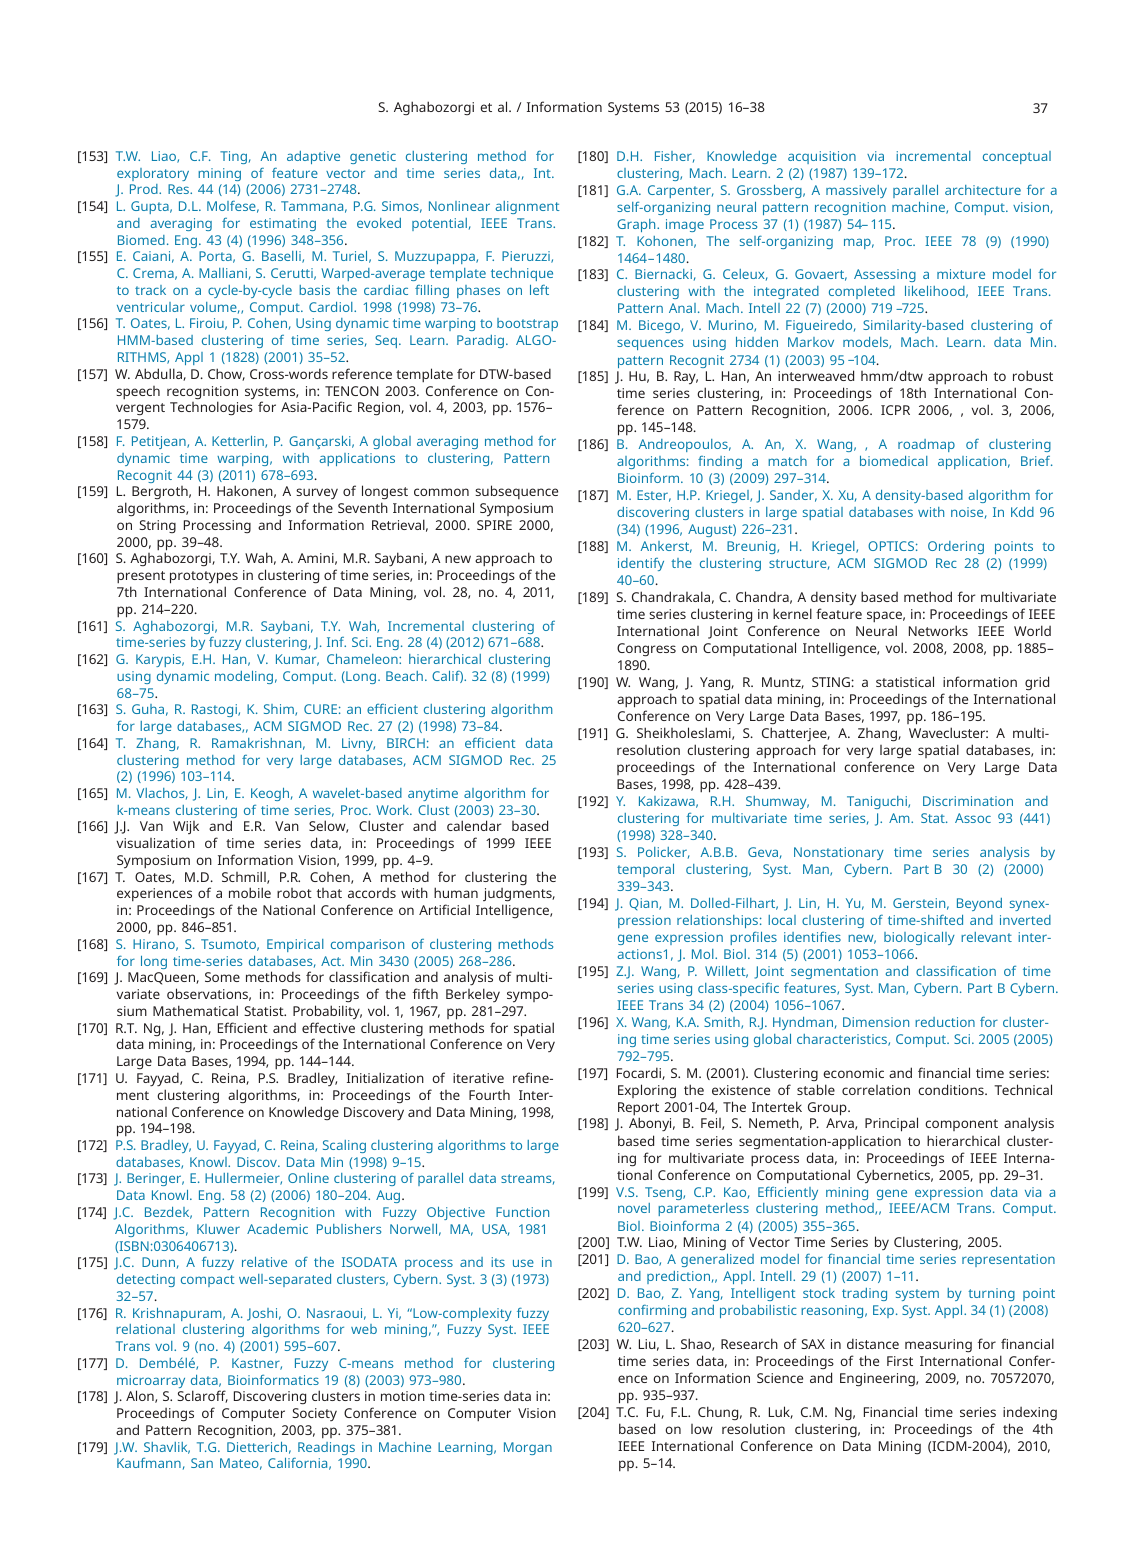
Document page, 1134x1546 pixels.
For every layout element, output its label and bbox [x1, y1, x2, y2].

picture [617, 507, 623, 517]
picture [526, 1176, 532, 1183]
picture [528, 1324, 534, 1332]
picture [349, 1375, 355, 1385]
picture [342, 285, 348, 295]
picture [697, 1257, 703, 1264]
picture [312, 251, 322, 261]
picture [309, 221, 315, 231]
picture [678, 306, 684, 313]
picture [344, 1311, 350, 1318]
picture [256, 321, 262, 328]
picture [307, 470, 313, 480]
picture [531, 788, 536, 798]
picture [240, 154, 246, 164]
picture [177, 470, 184, 480]
picture [1015, 340, 1021, 347]
picture [209, 305, 215, 312]
picture [485, 335, 491, 345]
picture [677, 490, 685, 500]
picture [350, 184, 356, 194]
picture [511, 154, 517, 161]
picture [177, 721, 183, 731]
picture [133, 1327, 139, 1334]
picture [815, 949, 821, 959]
picture [223, 184, 227, 194]
picture [422, 755, 429, 765]
picture [452, 455, 457, 463]
picture [853, 168, 857, 178]
picture [1044, 442, 1050, 449]
picture [186, 724, 192, 731]
picture [671, 560, 676, 568]
picture [300, 640, 306, 650]
picture [782, 1307, 787, 1315]
picture [350, 288, 356, 295]
picture [229, 640, 240, 650]
picture [167, 621, 174, 631]
picture [283, 621, 290, 631]
picture [494, 1327, 501, 1337]
picture [760, 969, 766, 976]
picture [929, 188, 935, 195]
picture [1022, 1206, 1030, 1213]
picture [647, 289, 653, 296]
picture [747, 337, 753, 347]
picture [547, 204, 553, 211]
picture [480, 1274, 486, 1284]
picture [318, 305, 324, 312]
picture [141, 1140, 148, 1148]
picture [269, 305, 277, 312]
picture [651, 867, 657, 874]
picture [629, 561, 635, 568]
picture [703, 269, 711, 279]
picture [518, 637, 524, 647]
picture [860, 1288, 866, 1298]
picture [1034, 205, 1040, 212]
picture [542, 335, 550, 345]
picture [210, 771, 214, 781]
picture [344, 1176, 350, 1183]
picture [536, 1176, 544, 1183]
picture [667, 1190, 673, 1197]
picture [880, 1308, 886, 1315]
picture [713, 473, 719, 483]
picture [979, 272, 985, 279]
picture [175, 624, 181, 631]
picture [354, 808, 360, 815]
picture [288, 1173, 296, 1183]
picture [364, 455, 369, 463]
picture [453, 1445, 459, 1452]
picture [676, 830, 682, 840]
picture [887, 1308, 894, 1318]
picture [117, 171, 123, 178]
picture [973, 439, 978, 449]
picture [344, 657, 350, 664]
picture [354, 657, 362, 664]
picture [788, 1190, 794, 1197]
picture [823, 986, 829, 993]
picture [822, 490, 830, 500]
picture [808, 949, 814, 957]
picture [220, 305, 228, 312]
picture [1032, 864, 1038, 874]
picture [642, 935, 648, 942]
picture [915, 1203, 920, 1213]
picture [434, 956, 440, 966]
picture [136, 788, 144, 798]
picture [969, 236, 975, 246]
picture [321, 1461, 327, 1468]
picture [387, 1327, 395, 1334]
picture [230, 808, 236, 818]
picture [345, 1458, 351, 1468]
picture [532, 335, 540, 345]
picture [670, 935, 677, 945]
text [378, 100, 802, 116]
picture [380, 1361, 386, 1368]
picture [469, 254, 475, 261]
picture [487, 439, 495, 446]
picture [472, 657, 478, 664]
picture [739, 493, 745, 500]
picture [233, 352, 239, 362]
picture [823, 219, 829, 229]
picture [279, 335, 284, 345]
picture [813, 337, 819, 347]
picture [465, 741, 471, 748]
picture [240, 1378, 246, 1385]
picture [374, 704, 379, 714]
picture [322, 235, 328, 245]
picture [804, 1254, 809, 1264]
picture [382, 171, 388, 178]
picture [323, 791, 329, 798]
picture [418, 171, 426, 178]
picture [684, 935, 690, 942]
picture [255, 1190, 261, 1198]
picture [322, 439, 328, 446]
picture [174, 235, 180, 245]
picture [864, 239, 871, 249]
picture [431, 439, 437, 446]
picture [127, 335, 137, 345]
picture [195, 771, 201, 781]
picture [726, 1221, 732, 1229]
picture [169, 1241, 175, 1251]
picture [175, 1210, 181, 1217]
picture [817, 510, 823, 517]
picture [671, 476, 678, 483]
picture [617, 490, 627, 500]
picture [291, 1378, 297, 1385]
picture [1034, 289, 1040, 296]
picture [142, 771, 146, 781]
picture [832, 918, 838, 925]
picture [380, 805, 387, 813]
picture [252, 1327, 258, 1334]
picture [339, 637, 344, 647]
picture [793, 168, 799, 176]
picture [415, 637, 421, 647]
picture [141, 456, 147, 463]
picture [928, 541, 937, 551]
picture [454, 671, 459, 681]
picture [1011, 1206, 1017, 1213]
picture [174, 704, 179, 714]
picture [155, 1143, 161, 1150]
picture [181, 201, 186, 211]
picture [653, 558, 663, 571]
picture [681, 1257, 687, 1267]
picture [802, 864, 812, 874]
picture [868, 289, 874, 296]
picture [207, 1241, 213, 1251]
picture [441, 674, 447, 681]
picture [116, 1157, 122, 1167]
picture [618, 881, 624, 891]
picture [197, 1224, 204, 1234]
picture [854, 219, 861, 229]
picture [617, 320, 627, 330]
picture [617, 253, 621, 263]
picture [860, 864, 867, 874]
picture [543, 657, 549, 667]
picture [616, 236, 623, 246]
picture [886, 510, 892, 517]
picture [497, 439, 503, 446]
picture [410, 271, 416, 281]
picture [199, 251, 205, 261]
picture [283, 1190, 289, 1200]
picture [689, 1257, 695, 1264]
picture [730, 355, 736, 363]
picture [740, 986, 747, 996]
picture [496, 271, 502, 278]
picture [445, 254, 451, 261]
picture [131, 808, 139, 815]
picture [954, 1291, 961, 1301]
picture [618, 1051, 624, 1061]
picture [268, 288, 275, 298]
picture [644, 830, 650, 840]
picture [316, 1190, 320, 1200]
picture [1040, 1257, 1046, 1264]
picture [324, 321, 330, 331]
picture [291, 184, 297, 192]
picture [191, 637, 198, 647]
picture [643, 358, 649, 365]
picture [423, 439, 430, 446]
picture [380, 218, 386, 228]
picture [242, 755, 247, 765]
picture [467, 1276, 472, 1284]
picture [713, 847, 720, 857]
picture [901, 1271, 905, 1281]
picture [825, 1037, 831, 1044]
picture [169, 154, 175, 161]
picture [783, 1291, 789, 1298]
picture [332, 251, 339, 261]
picture [486, 218, 492, 226]
picture [729, 561, 735, 568]
picture [989, 154, 995, 161]
picture [259, 1375, 264, 1385]
picture [232, 154, 238, 161]
picture [772, 1017, 780, 1027]
picture [866, 1036, 871, 1044]
picture [843, 459, 849, 466]
picture [438, 1143, 444, 1150]
picture [812, 1037, 818, 1044]
picture [144, 674, 150, 681]
picture [496, 1207, 502, 1217]
picture [819, 932, 824, 942]
picture [550, 621, 555, 631]
picture [229, 201, 234, 211]
picture [279, 1227, 285, 1234]
picture [780, 524, 786, 534]
picture [133, 939, 141, 949]
picture [469, 1173, 475, 1183]
picture [266, 758, 273, 765]
picture [625, 1308, 631, 1315]
picture [927, 320, 934, 330]
picture [198, 1160, 204, 1167]
picture [250, 788, 257, 798]
picture [163, 204, 169, 211]
picture [238, 1190, 244, 1200]
picture [285, 288, 291, 295]
picture [965, 558, 971, 566]
picture [968, 1020, 974, 1027]
picture [920, 154, 926, 161]
picture [636, 288, 646, 296]
picture [950, 289, 956, 296]
picture [948, 442, 955, 452]
picture [777, 799, 791, 806]
picture [755, 337, 761, 347]
picture [274, 791, 280, 801]
picture [826, 969, 832, 976]
picture [304, 704, 311, 710]
picture [231, 338, 237, 345]
picture [1017, 864, 1023, 874]
picture [981, 969, 987, 976]
picture [205, 808, 211, 815]
picture [231, 288, 237, 295]
picture [999, 1190, 1005, 1197]
picture [497, 318, 504, 328]
picture [263, 1327, 269, 1334]
picture [722, 527, 728, 534]
picture [544, 1143, 550, 1150]
picture [644, 1257, 650, 1264]
picture [909, 492, 917, 500]
picture [116, 939, 122, 949]
picture [439, 1375, 445, 1385]
picture [713, 1000, 719, 1008]
picture [497, 153, 502, 161]
picture [471, 755, 481, 765]
picture [458, 221, 464, 228]
picture [847, 949, 851, 959]
picture [338, 1458, 342, 1468]
picture [921, 813, 927, 823]
picture [543, 439, 549, 446]
picture [409, 302, 415, 312]
picture [736, 898, 742, 908]
picture [649, 219, 653, 229]
picture [465, 338, 471, 345]
picture [908, 541, 914, 551]
picture [928, 915, 932, 925]
picture [979, 901, 985, 908]
picture [938, 236, 944, 244]
picture [310, 1209, 315, 1217]
picture [741, 1221, 748, 1231]
picture [724, 949, 731, 959]
picture [1049, 1190, 1055, 1197]
picture [291, 1190, 297, 1200]
picture [771, 459, 778, 466]
picture [227, 1227, 233, 1234]
picture [151, 221, 157, 228]
picture [1041, 154, 1047, 161]
picture [348, 621, 360, 631]
picture [705, 1257, 711, 1264]
picture [530, 271, 536, 281]
picture [667, 847, 673, 857]
picture [129, 352, 136, 362]
picture [307, 439, 313, 446]
picture [323, 1190, 329, 1200]
picture [915, 935, 921, 945]
picture [818, 473, 825, 483]
picture [983, 286, 989, 294]
picture [900, 510, 906, 517]
picture [854, 1271, 860, 1281]
picture [240, 1361, 246, 1368]
picture [760, 171, 766, 178]
picture [813, 323, 819, 330]
picture [1030, 236, 1036, 246]
picture [816, 456, 821, 466]
picture [625, 1051, 631, 1061]
picture [884, 949, 888, 959]
picture [780, 1205, 785, 1213]
picture [678, 239, 684, 246]
picture [723, 269, 730, 279]
picture [347, 170, 357, 178]
picture [804, 473, 810, 483]
picture [208, 1442, 215, 1452]
picture [226, 621, 236, 631]
picture [842, 1017, 850, 1027]
picture [863, 320, 869, 330]
picture [176, 1143, 188, 1153]
picture [283, 456, 292, 463]
picture [295, 304, 300, 312]
picture [123, 1257, 130, 1267]
picture [329, 235, 335, 245]
picture [546, 170, 551, 178]
picture [146, 288, 152, 295]
picture [417, 1277, 423, 1284]
picture [810, 1257, 816, 1264]
picture [419, 956, 425, 964]
picture [182, 171, 189, 181]
picture [959, 510, 965, 517]
picture [775, 560, 780, 568]
picture [660, 1020, 666, 1030]
picture [744, 935, 750, 942]
picture [1045, 456, 1050, 466]
picture [646, 799, 652, 806]
picture [827, 340, 834, 347]
picture [793, 847, 801, 857]
picture [989, 798, 994, 806]
picture [287, 154, 293, 161]
picture [889, 168, 895, 178]
picture [219, 1458, 229, 1468]
picture [793, 490, 799, 500]
picture [685, 561, 691, 568]
picture [750, 1308, 756, 1315]
picture [488, 1324, 494, 1334]
picture [769, 355, 773, 365]
picture [747, 1254, 753, 1264]
picture [787, 337, 797, 347]
picture [163, 788, 167, 798]
picture [664, 171, 670, 178]
picture [647, 272, 653, 279]
picture [741, 867, 747, 874]
picture [385, 302, 391, 312]
picture [292, 220, 297, 228]
picture [670, 442, 676, 449]
picture [960, 1020, 966, 1027]
picture [521, 1209, 530, 1214]
picture [949, 323, 955, 330]
picture [983, 864, 989, 872]
picture [228, 1375, 235, 1385]
picture [401, 439, 407, 446]
picture [140, 688, 146, 698]
picture [467, 805, 473, 815]
picture [381, 1257, 388, 1267]
picture [826, 849, 831, 857]
picture [750, 272, 756, 279]
picture [994, 1305, 998, 1315]
picture [854, 355, 858, 365]
picture [977, 510, 983, 517]
picture [511, 942, 517, 949]
picture [125, 1461, 131, 1468]
picture [274, 184, 280, 194]
picture [624, 340, 630, 347]
picture [737, 355, 743, 365]
picture [352, 637, 358, 647]
picture [332, 958, 341, 966]
picture [454, 624, 460, 631]
picture [800, 340, 806, 347]
picture [813, 168, 817, 178]
picture [449, 321, 456, 331]
picture [976, 986, 982, 993]
picture [879, 205, 885, 212]
picture [884, 493, 890, 500]
picture [152, 657, 163, 667]
picture [244, 1461, 250, 1468]
picture [395, 288, 401, 295]
picture [694, 442, 700, 449]
picture [657, 510, 663, 517]
picture [845, 983, 851, 993]
picture [316, 738, 326, 748]
picture [857, 918, 863, 928]
picture [938, 507, 942, 517]
picture [636, 170, 646, 178]
picture [857, 510, 863, 517]
picture [897, 796, 901, 806]
picture [690, 320, 698, 330]
picture [333, 721, 341, 729]
picture [896, 1291, 907, 1301]
picture [325, 758, 331, 765]
picture [162, 154, 168, 161]
picture [383, 1207, 389, 1217]
picture [792, 289, 798, 296]
picture [502, 707, 508, 717]
picture [876, 1020, 882, 1027]
picture [353, 1157, 357, 1167]
picture [128, 1227, 134, 1234]
picture [904, 864, 910, 874]
picture [186, 335, 192, 345]
picture [126, 1442, 134, 1452]
picture [886, 969, 892, 976]
picture [393, 1193, 399, 1203]
picture [296, 1160, 302, 1167]
picture [144, 959, 150, 966]
picture [901, 1203, 907, 1213]
picture [387, 738, 394, 748]
picture [393, 624, 399, 631]
picture [961, 864, 967, 874]
picture [617, 866, 628, 874]
picture [901, 1190, 907, 1197]
picture [359, 321, 365, 328]
picture [390, 168, 396, 178]
picture [643, 306, 649, 313]
picture [248, 338, 254, 345]
picture [845, 1257, 851, 1264]
picture [251, 184, 257, 192]
picture [260, 1341, 266, 1351]
picture [758, 850, 764, 857]
picture [898, 986, 904, 993]
picture [531, 671, 537, 681]
picture [670, 1003, 676, 1010]
picture [650, 492, 655, 500]
picture [966, 442, 972, 449]
picture [518, 657, 524, 664]
picture [1005, 272, 1011, 279]
picture [199, 707, 205, 714]
picture [277, 956, 284, 966]
picture [503, 1311, 511, 1321]
picture [743, 816, 750, 823]
picture [979, 1034, 985, 1042]
picture [803, 935, 809, 942]
picture [736, 952, 742, 959]
picture [190, 1173, 196, 1181]
picture [635, 269, 642, 277]
picture [977, 544, 983, 554]
picture [269, 959, 275, 966]
picture [407, 1361, 415, 1368]
picture [764, 320, 774, 330]
picture [475, 791, 481, 801]
picture [212, 1327, 218, 1334]
picture [448, 637, 456, 645]
picture [132, 171, 139, 181]
picture [285, 171, 291, 178]
picture [167, 1160, 173, 1167]
picture [992, 935, 998, 942]
picture [263, 721, 270, 731]
picture [143, 187, 149, 194]
picture [667, 1206, 673, 1213]
picture [672, 289, 678, 299]
picture [679, 154, 685, 161]
picture [115, 151, 122, 161]
picture [690, 490, 696, 500]
picture [975, 459, 981, 466]
picture [430, 721, 436, 731]
picture [922, 796, 930, 806]
picture [211, 738, 216, 748]
picture [510, 204, 516, 214]
picture [770, 154, 776, 161]
picture [953, 272, 959, 279]
picture [208, 637, 213, 647]
picture [224, 1277, 230, 1284]
picture [203, 624, 209, 634]
picture [787, 932, 793, 942]
picture [144, 657, 150, 664]
picture [476, 1257, 482, 1267]
picture [618, 966, 623, 974]
picture [901, 816, 909, 823]
picture [669, 355, 674, 365]
picture [145, 1157, 152, 1167]
picture [256, 1176, 262, 1183]
picture [148, 352, 158, 362]
picture [325, 268, 332, 276]
picture [358, 254, 364, 261]
picture [1018, 1256, 1023, 1264]
picture [1013, 441, 1018, 449]
picture [203, 1311, 209, 1318]
picture [381, 153, 386, 161]
picture [250, 288, 257, 298]
picture [632, 253, 638, 263]
picture [426, 1143, 432, 1150]
picture [201, 939, 208, 949]
picture [941, 1036, 946, 1044]
picture [417, 1361, 423, 1368]
picture [227, 438, 243, 446]
picture [442, 288, 448, 298]
picture [277, 942, 284, 949]
picture [523, 1274, 529, 1284]
picture [458, 1209, 467, 1214]
picture [364, 657, 370, 664]
picture [198, 1277, 205, 1284]
picture [228, 724, 234, 731]
picture [655, 935, 661, 942]
picture [700, 358, 706, 365]
picture [874, 558, 880, 568]
picture [401, 1143, 407, 1150]
picture [149, 791, 155, 798]
picture [478, 1210, 484, 1217]
picture [350, 154, 356, 164]
picture [470, 204, 476, 211]
picture [516, 1274, 520, 1284]
picture [887, 1271, 891, 1281]
picture [523, 671, 529, 681]
picture [296, 1461, 302, 1468]
picture [391, 657, 397, 664]
picture [191, 1458, 197, 1468]
picture [704, 1017, 710, 1027]
picture [183, 1207, 189, 1217]
picture [661, 830, 667, 840]
picture [711, 340, 717, 347]
picture [197, 184, 204, 194]
picture [886, 1256, 891, 1264]
picture [249, 204, 255, 211]
picture [400, 1227, 406, 1234]
picture [625, 575, 631, 585]
picture [227, 1143, 233, 1153]
picture [142, 1358, 147, 1368]
picture [928, 1017, 934, 1027]
picture [391, 1445, 397, 1452]
picture [201, 456, 207, 463]
picture [552, 1143, 558, 1150]
picture [156, 640, 162, 647]
picture [669, 898, 679, 908]
picture [469, 1361, 475, 1368]
picture [998, 813, 1004, 823]
picture [689, 222, 695, 232]
picture [904, 205, 910, 212]
picture [474, 270, 485, 278]
picture [157, 203, 162, 211]
picture [719, 1257, 725, 1264]
picture [876, 272, 882, 279]
picture [284, 352, 290, 362]
picture [299, 1190, 305, 1200]
picture [420, 657, 426, 664]
picture [454, 941, 459, 949]
picture [746, 239, 752, 246]
picture [841, 154, 847, 161]
picture [502, 624, 508, 631]
picture [538, 436, 543, 446]
picture [737, 289, 743, 296]
picture [412, 221, 419, 231]
picture [638, 320, 645, 330]
picture [213, 1311, 221, 1318]
picture [815, 867, 821, 874]
picture [995, 272, 1003, 279]
picture [727, 541, 734, 549]
picture [1048, 1257, 1054, 1264]
picture [686, 239, 692, 246]
picture [230, 235, 237, 245]
picture [658, 1308, 665, 1315]
picture [714, 442, 720, 449]
picture [279, 271, 285, 278]
picture [436, 321, 442, 328]
picture [122, 288, 128, 295]
picture [178, 1378, 184, 1388]
picture [1023, 1291, 1030, 1301]
picture [764, 983, 769, 993]
picture [389, 1176, 395, 1183]
picture [267, 1176, 273, 1183]
picture [768, 816, 774, 823]
picture [700, 1206, 706, 1213]
picture [617, 473, 624, 483]
picture [283, 1277, 290, 1287]
picture [910, 322, 921, 333]
picture [686, 442, 693, 452]
picture [901, 337, 911, 347]
picture [229, 184, 236, 194]
picture [160, 1445, 166, 1452]
picture [359, 758, 365, 765]
picture [375, 758, 381, 765]
picture [865, 985, 870, 993]
picture [219, 204, 225, 211]
picture [222, 218, 227, 228]
picture [358, 942, 365, 952]
picture [851, 986, 858, 996]
picture [1019, 442, 1025, 449]
picture [654, 969, 660, 976]
picture [664, 918, 670, 925]
picture [370, 1324, 377, 1334]
picture [701, 171, 707, 178]
picture [866, 188, 875, 195]
picture [899, 541, 906, 547]
picture [445, 1445, 451, 1452]
picture [258, 168, 263, 178]
picture [218, 1209, 228, 1214]
picture [454, 1176, 460, 1183]
picture [644, 1020, 650, 1027]
picture [138, 352, 146, 362]
picture [669, 272, 675, 279]
picture [683, 269, 689, 279]
picture [502, 251, 508, 261]
picture [144, 1442, 150, 1452]
picture [616, 575, 623, 585]
picture [376, 1157, 382, 1167]
picture [915, 1190, 921, 1197]
picture [147, 271, 153, 278]
picture [364, 1176, 370, 1183]
picture [176, 187, 182, 194]
picture [131, 201, 139, 211]
picture [862, 1271, 868, 1281]
picture [868, 867, 874, 874]
picture [735, 459, 741, 469]
picture [723, 493, 729, 500]
picture [334, 338, 340, 345]
picture [709, 966, 717, 976]
picture [209, 352, 213, 362]
picture [117, 1291, 123, 1301]
picture [854, 968, 859, 976]
picture [526, 637, 532, 647]
picture [670, 239, 676, 246]
picture [497, 338, 503, 348]
picture [995, 1034, 1001, 1044]
picture [1003, 544, 1009, 551]
picture [715, 901, 721, 908]
picture [308, 1143, 314, 1150]
picture [690, 898, 698, 908]
picture [547, 271, 553, 278]
picture [529, 805, 535, 815]
picture [336, 1311, 342, 1318]
picture [455, 1375, 461, 1385]
picture [190, 1157, 197, 1167]
picture [173, 1311, 179, 1318]
picture [448, 302, 454, 312]
picture [229, 1327, 235, 1334]
picture [1024, 864, 1030, 874]
picture [1038, 236, 1044, 246]
picture [238, 1277, 248, 1284]
picture [172, 1378, 178, 1385]
picture [378, 1442, 388, 1452]
picture [661, 1274, 667, 1281]
picture [424, 302, 430, 312]
picture [214, 1140, 220, 1150]
picture [1011, 966, 1016, 976]
picture [837, 320, 843, 330]
picture [694, 1187, 701, 1197]
picture [689, 799, 695, 806]
picture [828, 935, 834, 942]
picture [731, 272, 737, 279]
picture [383, 285, 389, 295]
picture [996, 850, 1002, 857]
picture [418, 1176, 425, 1186]
picture [855, 558, 865, 568]
picture [424, 338, 430, 345]
picture [788, 205, 794, 212]
picture [403, 805, 409, 815]
picture [131, 318, 140, 328]
picture [775, 1291, 781, 1298]
picture [167, 472, 172, 480]
picture [886, 541, 893, 551]
picture [174, 1461, 180, 1468]
picture [461, 755, 468, 765]
picture [519, 624, 525, 631]
picture [259, 235, 265, 245]
picture [490, 1176, 496, 1183]
picture [617, 439, 624, 449]
picture [135, 1176, 141, 1183]
picture [152, 254, 158, 261]
picture [774, 473, 780, 481]
picture [823, 949, 829, 959]
picture [670, 459, 678, 466]
picture [542, 755, 548, 763]
picture [137, 1277, 143, 1284]
picture [1013, 558, 1017, 568]
picture [764, 340, 770, 347]
picture [275, 1277, 281, 1284]
picture [545, 1445, 551, 1452]
picture [417, 738, 425, 748]
picture [706, 303, 716, 313]
picture [453, 1277, 459, 1287]
picture [250, 1277, 256, 1284]
picture [271, 268, 278, 278]
picture [171, 791, 177, 798]
picture [915, 850, 921, 857]
picture [333, 1445, 339, 1452]
picture [787, 524, 791, 534]
picture [321, 1157, 331, 1167]
picture [428, 171, 434, 178]
picture [518, 1176, 524, 1183]
picture [433, 624, 439, 631]
picture [230, 741, 238, 748]
picture [266, 674, 272, 684]
picture [408, 738, 415, 748]
picture [1009, 864, 1015, 872]
picture [301, 221, 307, 228]
picture [686, 1273, 691, 1281]
picture [234, 788, 240, 798]
picture [1014, 1305, 1020, 1313]
picture [288, 721, 294, 731]
picture [210, 1358, 216, 1368]
picture [998, 799, 1004, 806]
picture [781, 1254, 787, 1264]
picture [617, 541, 627, 551]
picture [229, 1210, 235, 1217]
picture [322, 204, 328, 211]
picture [205, 184, 212, 194]
picture [197, 1140, 205, 1150]
picture [717, 205, 723, 212]
picture [398, 707, 404, 714]
picture [125, 473, 131, 480]
picture [537, 1445, 543, 1452]
picture [226, 352, 230, 362]
picture [896, 1034, 903, 1044]
picture [419, 939, 424, 949]
picture [281, 1378, 289, 1385]
picture [738, 323, 744, 330]
picture [291, 337, 296, 345]
picture [863, 969, 869, 976]
picture [347, 707, 353, 714]
picture [189, 318, 195, 328]
picture [312, 204, 319, 211]
picture [761, 305, 766, 313]
picture [882, 459, 890, 466]
picture [470, 302, 476, 312]
picture [395, 1142, 400, 1150]
picture [856, 935, 862, 942]
picture [805, 355, 811, 365]
picture [425, 1375, 431, 1385]
picture [402, 956, 408, 966]
picture [154, 321, 160, 328]
picture [267, 939, 273, 947]
picture [181, 771, 185, 781]
picture [220, 439, 226, 446]
picture [785, 493, 791, 500]
picture [786, 320, 792, 330]
picture [702, 288, 707, 296]
picture [934, 935, 940, 942]
picture [141, 321, 147, 328]
picture [491, 623, 501, 631]
picture [1010, 901, 1022, 911]
picture [392, 1224, 398, 1234]
picture [770, 490, 776, 500]
picture [692, 1308, 698, 1315]
picture [226, 254, 232, 261]
picture [249, 1140, 255, 1150]
picture [309, 302, 316, 308]
picture [302, 674, 310, 681]
picture [221, 1143, 227, 1150]
picture [478, 707, 484, 717]
picture [116, 639, 121, 647]
picture [1003, 918, 1009, 925]
picture [856, 289, 863, 299]
picture [503, 1442, 513, 1452]
picture [696, 1000, 703, 1010]
picture [144, 724, 150, 731]
picture [987, 1034, 993, 1044]
picture [222, 1260, 234, 1270]
picture [997, 983, 1004, 993]
picture [486, 1445, 492, 1452]
picture [277, 470, 283, 480]
picture [179, 439, 185, 446]
picture [287, 942, 294, 952]
picture [831, 303, 837, 311]
picture [483, 755, 491, 765]
picture [320, 456, 326, 463]
picture [420, 1327, 426, 1337]
picture [288, 1308, 296, 1318]
picture [337, 204, 343, 211]
picture [317, 1311, 323, 1318]
picture [1004, 969, 1010, 976]
picture [430, 637, 437, 647]
picture [466, 637, 470, 647]
picture [212, 755, 216, 765]
picture [282, 758, 292, 768]
picture [707, 1305, 713, 1315]
picture [488, 637, 494, 647]
picture [834, 1000, 840, 1010]
picture [645, 966, 653, 976]
picture [503, 741, 509, 748]
picture [487, 288, 493, 295]
picture [261, 470, 267, 480]
picture [642, 510, 648, 517]
picture [902, 303, 908, 313]
picture [945, 1020, 951, 1027]
picture [794, 303, 800, 311]
picture [972, 558, 978, 568]
picture [484, 721, 490, 731]
picture [223, 470, 229, 478]
picture [232, 1358, 239, 1368]
picture [484, 1175, 489, 1183]
picture [672, 1288, 678, 1296]
picture [534, 741, 540, 748]
picture [338, 352, 344, 360]
picture [337, 942, 343, 949]
picture [220, 741, 226, 748]
picture [519, 151, 525, 161]
picture [235, 671, 241, 681]
picture [231, 1190, 237, 1200]
picture [439, 741, 445, 748]
picture [471, 738, 476, 748]
picture [896, 558, 906, 568]
picture [853, 1291, 859, 1298]
picture [317, 1277, 323, 1284]
picture [657, 323, 663, 330]
picture [773, 1273, 784, 1281]
picture [671, 799, 677, 806]
picture [187, 1277, 193, 1284]
picture [1048, 1205, 1053, 1213]
picture [1029, 1305, 1035, 1315]
picture [475, 805, 481, 815]
picture [205, 1173, 213, 1183]
picture [662, 1003, 668, 1010]
picture [990, 286, 996, 296]
picture [375, 657, 381, 664]
picture [248, 352, 254, 362]
picture [482, 1224, 490, 1234]
picture [795, 935, 801, 942]
picture [480, 320, 490, 328]
picture [480, 671, 486, 679]
picture [803, 1189, 808, 1197]
picture [894, 1020, 900, 1027]
picture [232, 318, 237, 328]
picture [169, 1176, 175, 1183]
picture [274, 758, 280, 765]
picture [640, 952, 646, 959]
picture [149, 771, 155, 781]
picture [316, 1361, 327, 1371]
picture [769, 949, 776, 959]
picture [424, 154, 430, 161]
picture [935, 323, 941, 330]
picture [223, 1341, 230, 1351]
picture [191, 456, 199, 463]
picture [258, 305, 264, 312]
picture [914, 983, 921, 989]
picture [137, 738, 143, 746]
picture [292, 640, 298, 647]
picture [356, 724, 362, 731]
picture [531, 1274, 537, 1284]
picture [165, 724, 171, 731]
picture [449, 755, 455, 765]
picture [392, 640, 398, 650]
picture [674, 510, 680, 517]
picture [988, 493, 994, 500]
picture [261, 251, 268, 261]
picture [1048, 850, 1055, 860]
picture [228, 456, 234, 463]
picture [276, 352, 282, 362]
picture [171, 439, 177, 446]
picture [500, 790, 505, 798]
picture [886, 558, 893, 568]
picture [141, 254, 147, 261]
picture [116, 788, 126, 798]
picture [893, 898, 901, 908]
picture [381, 1143, 387, 1150]
picture [361, 1276, 366, 1284]
picture [299, 1176, 305, 1183]
picture [819, 1020, 825, 1027]
picture [829, 544, 835, 551]
picture [835, 289, 841, 296]
picture [919, 439, 925, 449]
picture [885, 1190, 891, 1197]
picture [1020, 154, 1027, 164]
picture [257, 959, 263, 966]
picture [940, 815, 945, 823]
picture [235, 204, 241, 211]
picture [358, 1175, 363, 1183]
picture [912, 867, 918, 874]
picture [894, 1203, 900, 1211]
picture [829, 1288, 835, 1298]
picture [999, 442, 1005, 449]
picture [370, 302, 376, 312]
picture [291, 470, 297, 480]
picture [518, 1224, 522, 1234]
picture [1041, 847, 1048, 857]
picture [357, 221, 363, 228]
picture [152, 959, 158, 966]
picture [157, 221, 164, 228]
picture [316, 352, 322, 362]
picture [373, 791, 379, 798]
picture [630, 898, 638, 910]
picture [882, 168, 886, 178]
picture [707, 1205, 712, 1213]
picture [1029, 934, 1034, 942]
picture [338, 791, 344, 798]
picture [664, 289, 670, 296]
picture [463, 1358, 468, 1368]
picture [281, 201, 288, 211]
picture [834, 205, 840, 212]
picture [995, 898, 1001, 908]
picture [151, 1276, 156, 1284]
picture [268, 624, 274, 631]
picture [827, 272, 833, 279]
picture [979, 935, 991, 942]
picture [647, 1274, 654, 1284]
picture [838, 1206, 844, 1213]
picture [930, 442, 938, 449]
picture [780, 816, 786, 823]
picture [405, 455, 410, 463]
picture [778, 289, 784, 296]
picture [237, 1327, 243, 1337]
picture [115, 738, 122, 748]
picture [449, 1143, 455, 1150]
picture [376, 637, 382, 647]
picture [890, 986, 896, 993]
picture [1001, 323, 1007, 330]
picture [433, 1260, 439, 1267]
picture [206, 235, 213, 245]
picture [947, 935, 954, 945]
picture [915, 1290, 926, 1298]
picture [995, 187, 1000, 195]
picture [657, 524, 663, 534]
picture [649, 510, 656, 517]
picture [339, 1358, 346, 1364]
picture [543, 1324, 549, 1332]
picture [1006, 850, 1012, 860]
picture [241, 352, 247, 360]
picture [851, 1203, 855, 1213]
picture [821, 796, 831, 806]
picture [369, 674, 375, 684]
picture [220, 253, 225, 261]
picture [766, 1206, 772, 1213]
picture [696, 473, 702, 483]
picture [301, 1361, 307, 1368]
picture [965, 185, 969, 195]
picture [810, 303, 816, 313]
picture [449, 1210, 455, 1217]
picture [493, 218, 499, 228]
picture [116, 305, 123, 312]
picture [735, 815, 740, 823]
picture [116, 654, 124, 664]
picture [671, 151, 677, 161]
picture [201, 171, 208, 178]
picture [478, 338, 484, 345]
picture [697, 222, 703, 229]
picture [281, 1260, 287, 1267]
picture [386, 721, 392, 731]
picture [370, 1375, 376, 1383]
picture [634, 202, 639, 212]
picture [362, 1327, 368, 1334]
picture [242, 456, 249, 466]
picture [723, 1187, 730, 1197]
picture [648, 881, 661, 891]
picture [533, 637, 539, 647]
picture [682, 510, 688, 520]
picture [370, 321, 377, 328]
picture [300, 721, 308, 731]
picture [160, 1277, 166, 1284]
picture [922, 900, 933, 908]
picture [1043, 1291, 1049, 1298]
picture [974, 205, 982, 212]
picture [265, 1259, 270, 1267]
picture [267, 1361, 273, 1368]
picture [290, 1458, 295, 1468]
picture [194, 808, 200, 815]
picture [314, 1341, 320, 1351]
picture [533, 704, 539, 714]
picture [788, 239, 794, 246]
picture [517, 218, 524, 228]
picture [796, 239, 802, 246]
picture [304, 758, 310, 765]
picture [620, 1288, 625, 1298]
picture [248, 738, 254, 748]
picture [769, 1187, 776, 1197]
picture [434, 657, 440, 664]
picture [737, 185, 744, 195]
picture [864, 509, 869, 517]
picture [750, 898, 754, 908]
picture [117, 674, 123, 681]
picture [781, 1020, 788, 1030]
picture [969, 493, 975, 500]
picture [1038, 269, 1043, 279]
picture [637, 847, 642, 857]
picture [531, 1143, 537, 1150]
picture [774, 1034, 781, 1044]
picture [827, 898, 835, 908]
picture [892, 459, 898, 466]
picture [1021, 1305, 1027, 1315]
picture [1032, 1020, 1038, 1027]
picture [299, 959, 305, 966]
picture [116, 1358, 124, 1366]
picture [618, 1017, 624, 1027]
picture [871, 898, 881, 908]
picture [277, 1461, 283, 1468]
picture [545, 1260, 551, 1267]
picture [754, 561, 760, 571]
picture [908, 558, 916, 568]
picture [979, 1017, 984, 1027]
picture [689, 1000, 695, 1010]
picture [943, 1257, 949, 1264]
picture [352, 1311, 358, 1318]
picture [1039, 813, 1043, 823]
picture [978, 1305, 985, 1315]
picture [116, 1140, 122, 1150]
picture [938, 915, 943, 925]
picture [330, 1341, 336, 1351]
picture [214, 640, 220, 647]
picture [749, 1291, 755, 1298]
picture [811, 1190, 817, 1200]
picture [266, 184, 272, 194]
picture [427, 1207, 436, 1217]
picture [706, 236, 713, 246]
picture [341, 184, 348, 194]
picture [275, 221, 283, 228]
picture [517, 1360, 522, 1368]
picture [425, 1445, 431, 1452]
picture [618, 918, 625, 928]
picture [763, 1257, 771, 1264]
picture [340, 805, 345, 815]
picture [199, 758, 205, 765]
picture [517, 791, 524, 798]
picture [944, 1308, 951, 1318]
picture [1021, 1019, 1031, 1027]
picture [855, 799, 861, 806]
picture [967, 983, 972, 993]
picture [194, 305, 202, 312]
picture [1023, 813, 1030, 823]
picture [678, 253, 684, 263]
picture [291, 1277, 297, 1284]
picture [214, 1160, 223, 1167]
picture [1007, 934, 1012, 942]
picture [273, 436, 278, 446]
picture [424, 1360, 429, 1368]
picture [849, 154, 855, 161]
picture [527, 320, 537, 328]
picture [310, 721, 320, 731]
picture [150, 704, 156, 714]
picture [486, 251, 492, 261]
picture [626, 306, 632, 313]
picture [430, 1358, 434, 1368]
picture [812, 1000, 816, 1010]
picture [696, 867, 702, 874]
picture [117, 805, 123, 815]
picture [806, 561, 812, 568]
picture [750, 524, 756, 532]
picture [240, 741, 246, 748]
picture [533, 1224, 539, 1234]
picture [125, 688, 131, 698]
picture [157, 1327, 163, 1334]
picture [354, 1257, 362, 1267]
picture [811, 1221, 817, 1231]
picture [258, 1260, 264, 1267]
picture [767, 1291, 773, 1298]
picture [796, 323, 802, 333]
picture [777, 168, 783, 176]
picture [322, 1176, 328, 1183]
picture [375, 271, 381, 278]
picture [257, 1445, 263, 1452]
picture [330, 1190, 336, 1200]
picture [304, 1277, 310, 1284]
picture [1031, 1291, 1037, 1298]
picture [659, 1190, 665, 1197]
picture [664, 816, 670, 823]
picture [503, 637, 507, 647]
picture [331, 704, 337, 712]
picture [674, 1224, 680, 1231]
picture [234, 1143, 241, 1153]
picture [206, 721, 213, 731]
picture [194, 959, 200, 966]
picture [395, 251, 405, 261]
picture [849, 918, 855, 925]
picture [774, 442, 780, 449]
picture [833, 510, 839, 517]
picture [150, 238, 156, 245]
picture [409, 1210, 416, 1220]
picture [307, 235, 313, 245]
picture [172, 758, 178, 765]
picture [870, 510, 876, 517]
picture [271, 1327, 277, 1334]
picture [805, 272, 811, 279]
picture [820, 272, 826, 279]
picture [403, 271, 409, 278]
picture [409, 654, 413, 664]
picture [256, 338, 262, 348]
picture [298, 235, 305, 245]
picture [654, 796, 660, 806]
picture [402, 721, 408, 729]
picture [394, 218, 400, 228]
picture [164, 771, 170, 781]
picture [845, 544, 851, 551]
picture [633, 867, 640, 874]
picture [786, 303, 792, 311]
picture [168, 1277, 174, 1287]
picture [680, 1037, 686, 1044]
picture [405, 1260, 412, 1270]
picture [182, 238, 188, 245]
picture [124, 456, 131, 466]
picture [480, 154, 488, 161]
picture [318, 153, 323, 161]
picture [355, 271, 361, 278]
picture [1014, 188, 1020, 195]
picture [423, 790, 435, 801]
picture [460, 1260, 466, 1267]
picture [752, 355, 758, 365]
picture [758, 1187, 764, 1195]
picture [815, 816, 821, 823]
picture [982, 458, 987, 466]
picture [495, 741, 501, 748]
picture [872, 303, 878, 313]
picture [1020, 456, 1027, 466]
picture [178, 338, 184, 345]
picture [247, 1444, 252, 1452]
picture [812, 473, 816, 483]
picture [275, 624, 281, 634]
picture [496, 671, 502, 681]
picture [631, 951, 636, 959]
picture [168, 942, 174, 949]
picture [751, 816, 757, 823]
picture [672, 171, 678, 181]
picture [790, 510, 796, 517]
picture [782, 1037, 788, 1044]
picture [938, 459, 944, 466]
picture [133, 251, 140, 261]
picture [133, 268, 140, 274]
picture [617, 459, 623, 466]
picture [208, 1277, 215, 1287]
picture [746, 796, 752, 806]
picture [820, 205, 826, 212]
picture [420, 221, 426, 228]
picture [346, 1257, 352, 1267]
picture [668, 1271, 674, 1281]
picture [773, 1257, 779, 1264]
picture [633, 222, 639, 229]
picture [537, 1311, 549, 1321]
picture [819, 1000, 825, 1010]
picture [635, 1254, 642, 1262]
picture [223, 1241, 229, 1251]
picture [945, 236, 951, 246]
picture [617, 303, 622, 313]
picture [1035, 490, 1040, 500]
picture [249, 942, 255, 949]
picture [297, 171, 303, 178]
picture [809, 1271, 815, 1281]
picture [626, 358, 632, 365]
picture [266, 791, 272, 798]
picture [298, 1377, 303, 1385]
picture [322, 704, 327, 714]
picture [301, 808, 307, 815]
picture [334, 154, 340, 161]
picture [926, 490, 933, 500]
picture [285, 959, 291, 966]
picture [160, 1176, 166, 1186]
picture [147, 758, 153, 765]
picture [271, 704, 277, 714]
picture [861, 355, 867, 365]
picture [328, 184, 334, 192]
picture [139, 439, 145, 446]
picture [927, 337, 933, 347]
picture [333, 1224, 340, 1234]
picture [909, 918, 915, 925]
picture [844, 1037, 850, 1044]
picture [341, 1445, 347, 1455]
picture [326, 220, 331, 228]
picture [877, 323, 884, 330]
picture [453, 707, 459, 714]
picture [178, 221, 184, 228]
picture [832, 850, 838, 857]
picture [117, 1458, 124, 1468]
picture [624, 205, 630, 212]
picture [367, 707, 373, 714]
picture [139, 1193, 145, 1200]
picture [252, 235, 256, 245]
picture [321, 1442, 327, 1452]
picture [149, 808, 155, 815]
picture [250, 221, 256, 228]
picture [501, 218, 507, 226]
picture [527, 706, 532, 714]
picture [648, 340, 654, 347]
picture [645, 239, 651, 246]
picture [674, 850, 680, 857]
picture [236, 942, 242, 949]
picture [417, 439, 423, 446]
picture [212, 1210, 218, 1217]
picture [497, 956, 503, 966]
picture [503, 1326, 513, 1334]
picture [181, 1442, 187, 1452]
picture [985, 1020, 991, 1027]
picture [261, 621, 267, 631]
picture [1042, 543, 1047, 551]
picture [930, 236, 936, 246]
picture [306, 1445, 312, 1452]
picture [259, 1361, 265, 1368]
picture [146, 438, 151, 446]
picture [124, 1241, 130, 1251]
picture [849, 507, 855, 517]
picture [952, 544, 958, 551]
picture [1003, 1257, 1009, 1264]
picture [350, 790, 360, 795]
picture [237, 1157, 244, 1165]
picture [348, 942, 355, 949]
picture [1028, 558, 1034, 568]
picture [377, 1375, 383, 1385]
picture [1042, 1034, 1048, 1044]
picture [989, 1257, 995, 1264]
picture [894, 323, 900, 330]
picture [413, 706, 418, 714]
picture [654, 476, 660, 483]
picture [789, 1257, 795, 1264]
picture [669, 969, 675, 979]
picture [949, 918, 955, 925]
picture [797, 1000, 803, 1010]
picture [637, 490, 643, 498]
picture [160, 285, 166, 295]
picture [153, 741, 159, 748]
picture [457, 335, 463, 345]
picture [424, 321, 434, 328]
picture [641, 1036, 646, 1044]
picture [529, 456, 535, 463]
picture [679, 543, 689, 551]
picture [1010, 507, 1017, 517]
picture [918, 459, 924, 466]
picture [729, 1206, 735, 1213]
picture [1040, 323, 1046, 330]
picture [214, 1193, 220, 1200]
picture [650, 524, 654, 534]
picture [394, 674, 400, 681]
picture [655, 1051, 661, 1061]
picture [389, 942, 395, 949]
picture [802, 1271, 808, 1279]
picture [842, 205, 848, 215]
picture [940, 154, 946, 161]
picture [752, 188, 758, 195]
picture [435, 154, 441, 161]
picture [363, 221, 370, 228]
picture [148, 473, 154, 480]
picture [645, 1187, 652, 1197]
picture [446, 1358, 452, 1368]
picture [490, 154, 496, 161]
picture [115, 1308, 120, 1318]
picture [664, 1322, 670, 1332]
picture [846, 239, 854, 246]
picture [909, 1203, 915, 1211]
picture [146, 1291, 152, 1301]
picture [673, 323, 679, 330]
picture [303, 1159, 314, 1167]
picture [227, 1442, 235, 1450]
picture [358, 154, 364, 161]
picture [648, 1322, 654, 1332]
picture [475, 956, 481, 966]
picture [512, 456, 518, 463]
picture [624, 253, 631, 263]
picture [173, 288, 179, 295]
picture [189, 758, 197, 765]
picture [379, 704, 386, 714]
picture [430, 755, 440, 765]
picture [919, 558, 927, 566]
picture [364, 1257, 371, 1265]
picture [116, 704, 122, 714]
picture [939, 850, 945, 857]
picture [770, 289, 776, 296]
picture [117, 453, 123, 463]
picture [621, 524, 627, 534]
picture [793, 799, 799, 806]
picture [328, 673, 333, 681]
picture [353, 674, 359, 681]
picture [153, 1378, 159, 1385]
picture [789, 541, 797, 551]
picture [408, 637, 414, 645]
picture [771, 205, 777, 212]
picture [308, 352, 314, 362]
picture [697, 1037, 703, 1044]
picture [639, 253, 646, 263]
picture [340, 221, 346, 228]
picture [263, 1227, 269, 1234]
picture [370, 288, 376, 295]
picture [838, 490, 846, 500]
picture [805, 969, 811, 979]
picture [198, 640, 204, 650]
picture [690, 1206, 698, 1213]
picture [975, 1257, 982, 1267]
picture [753, 151, 759, 161]
picture [930, 1190, 937, 1200]
picture [363, 1227, 369, 1234]
picture [237, 470, 241, 480]
picture [374, 154, 380, 161]
picture [417, 1375, 423, 1385]
picture [247, 1260, 253, 1267]
picture [665, 323, 671, 330]
picture [203, 1207, 208, 1217]
picture [628, 459, 634, 469]
picture [478, 204, 484, 211]
picture [1012, 154, 1018, 161]
picture [393, 436, 400, 446]
picture [457, 288, 464, 298]
picture [726, 847, 733, 857]
picture [626, 935, 632, 942]
picture [727, 459, 733, 466]
picture [141, 757, 146, 765]
picture [738, 222, 744, 229]
picture [621, 830, 625, 840]
picture [698, 456, 703, 466]
picture [438, 204, 444, 211]
picture [190, 151, 197, 161]
picture [294, 151, 300, 161]
picture [185, 939, 191, 949]
picture [387, 791, 393, 798]
picture [909, 272, 915, 279]
picture [337, 1143, 343, 1150]
picture [464, 791, 470, 798]
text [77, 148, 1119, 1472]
picture [115, 318, 122, 328]
picture [1030, 337, 1040, 347]
picture [733, 1017, 739, 1027]
picture [691, 949, 701, 959]
picture [1008, 1291, 1014, 1298]
picture [836, 168, 842, 178]
picture [839, 188, 845, 195]
picture [140, 1458, 145, 1468]
picture [708, 286, 714, 296]
picture [965, 901, 971, 908]
picture [544, 707, 552, 714]
picture [390, 338, 396, 348]
picture [257, 654, 265, 664]
picture [926, 1257, 932, 1264]
picture [693, 187, 698, 195]
picture [162, 1241, 168, 1251]
picture [307, 288, 313, 295]
picture [203, 654, 211, 664]
picture [764, 219, 770, 229]
picture [629, 1037, 635, 1047]
picture [912, 442, 918, 449]
picture [378, 251, 384, 261]
picture [546, 741, 552, 748]
picture [799, 799, 806, 809]
picture [133, 1192, 138, 1200]
picture [256, 268, 262, 278]
picture [878, 983, 888, 993]
picture [289, 1157, 294, 1167]
picture [207, 201, 217, 211]
picture [994, 337, 1000, 347]
picture [382, 201, 388, 211]
picture [258, 184, 264, 194]
picture [184, 1241, 190, 1251]
picture [882, 799, 888, 806]
picture [688, 966, 694, 976]
picture [435, 271, 441, 278]
picture [739, 171, 745, 178]
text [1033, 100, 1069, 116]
picture [632, 357, 642, 362]
picture [460, 154, 466, 164]
picture [835, 271, 844, 279]
picture [774, 1000, 778, 1010]
picture [813, 355, 819, 365]
picture [482, 1311, 488, 1318]
picture [727, 1019, 732, 1027]
picture [820, 561, 826, 568]
picture [305, 184, 311, 194]
picture [117, 688, 123, 698]
picture [948, 154, 954, 161]
picture [271, 168, 276, 178]
picture [166, 1445, 173, 1452]
picture [821, 439, 829, 449]
picture [803, 1291, 809, 1298]
picture [757, 1000, 764, 1010]
picture [125, 151, 136, 161]
picture [314, 942, 320, 949]
picture [778, 1221, 784, 1231]
picture [741, 544, 747, 551]
picture [374, 171, 380, 178]
picture [716, 867, 722, 874]
picture [529, 1445, 535, 1455]
picture [995, 322, 1000, 330]
picture [413, 624, 419, 631]
picture [689, 473, 693, 483]
picture [181, 1311, 188, 1321]
picture [268, 1210, 274, 1217]
picture [252, 1341, 258, 1351]
picture [956, 850, 962, 857]
picture [814, 1291, 820, 1298]
picture [489, 956, 495, 964]
picture [786, 1206, 792, 1213]
picture [633, 1051, 639, 1059]
picture [306, 1308, 314, 1318]
picture [483, 805, 489, 815]
picture [630, 1000, 636, 1008]
picture [647, 575, 653, 585]
picture [116, 1190, 124, 1200]
picture [535, 151, 540, 161]
picture [327, 654, 334, 664]
picture [948, 493, 954, 500]
picture [700, 901, 706, 908]
picture [405, 1442, 409, 1452]
picture [976, 187, 987, 195]
picture [628, 1187, 634, 1197]
picture [763, 864, 769, 874]
picture [125, 1160, 131, 1167]
picture [766, 900, 775, 908]
picture [954, 1034, 960, 1044]
picture [539, 285, 544, 295]
picture [507, 288, 513, 295]
picture [804, 289, 810, 296]
picture [968, 1290, 973, 1298]
picture [291, 624, 297, 631]
picture [658, 541, 664, 551]
picture [725, 205, 731, 212]
picture [1031, 901, 1037, 908]
picture [360, 1458, 366, 1468]
picture [190, 238, 196, 248]
picture [127, 758, 133, 765]
picture [834, 969, 840, 976]
picture [829, 168, 835, 178]
picture [313, 791, 322, 798]
picture [519, 455, 524, 463]
picture [802, 154, 808, 164]
picture [385, 439, 391, 446]
picture [311, 171, 317, 178]
picture [427, 956, 433, 966]
picture [424, 1227, 430, 1234]
picture [795, 439, 803, 449]
picture [463, 302, 469, 312]
picture [213, 959, 219, 966]
picture [1015, 236, 1019, 246]
picture [769, 544, 775, 551]
picture [781, 459, 787, 466]
picture [234, 171, 240, 181]
picture [164, 338, 170, 345]
picture [872, 340, 878, 347]
picture [364, 201, 372, 211]
picture [789, 986, 795, 993]
picture [270, 1224, 276, 1234]
picture [1044, 969, 1050, 976]
picture [907, 949, 913, 959]
picture [438, 721, 444, 731]
picture [141, 808, 147, 815]
picture [800, 456, 806, 466]
picture [974, 799, 980, 806]
picture [708, 320, 718, 330]
picture [282, 808, 288, 815]
picture [276, 1190, 282, 1198]
picture [247, 758, 253, 765]
picture [268, 1458, 275, 1464]
picture [414, 321, 420, 328]
picture [830, 355, 836, 365]
picture [192, 654, 198, 662]
picture [1037, 1305, 1043, 1315]
picture [643, 867, 650, 877]
picture [871, 1257, 877, 1264]
picture [795, 188, 801, 195]
picture [300, 1341, 306, 1351]
picture [275, 640, 281, 647]
picture [386, 671, 393, 681]
picture [207, 254, 213, 261]
picture [251, 805, 256, 815]
picture [168, 271, 174, 278]
picture [665, 867, 671, 874]
picture [303, 154, 309, 161]
picture [783, 866, 788, 874]
picture [675, 1190, 681, 1200]
picture [196, 1442, 203, 1452]
picture [795, 269, 803, 279]
picture [707, 459, 713, 466]
picture [420, 1311, 426, 1318]
picture [125, 1277, 131, 1284]
picture [510, 171, 516, 178]
picture [142, 1257, 149, 1265]
picture [389, 758, 395, 765]
picture [323, 721, 331, 731]
picture [115, 1341, 122, 1351]
picture [465, 285, 471, 295]
picture [148, 320, 153, 328]
picture [625, 881, 631, 891]
picture [618, 1221, 625, 1231]
picture [220, 151, 227, 161]
picture [680, 1206, 686, 1213]
picture [659, 986, 665, 993]
picture [280, 1140, 285, 1150]
picture [313, 704, 321, 714]
picture [617, 151, 625, 159]
picture [205, 221, 211, 231]
picture [847, 1271, 853, 1279]
picture [991, 558, 997, 566]
picture [468, 1260, 474, 1267]
picture [507, 1175, 512, 1183]
picture [148, 1461, 156, 1468]
picture [972, 968, 977, 976]
picture [251, 171, 257, 178]
picture [467, 171, 473, 178]
picture [493, 1228, 500, 1234]
picture [648, 1051, 654, 1061]
picture [714, 509, 724, 517]
picture [872, 1305, 878, 1315]
picture [1034, 986, 1040, 993]
picture [461, 254, 468, 264]
picture [733, 915, 737, 925]
picture [415, 285, 420, 295]
picture [1036, 558, 1042, 568]
picture [477, 1176, 483, 1183]
picture [1034, 969, 1042, 976]
picture [935, 558, 940, 568]
picture [845, 1205, 850, 1213]
picture [777, 204, 787, 209]
picture [748, 986, 754, 993]
picture [659, 456, 665, 466]
picture [797, 986, 803, 993]
picture [1000, 204, 1005, 212]
picture [1035, 1190, 1041, 1197]
picture [157, 171, 163, 178]
picture [366, 154, 372, 161]
picture [903, 901, 909, 908]
picture [490, 1311, 496, 1318]
picture [506, 788, 510, 798]
picture [469, 1327, 481, 1337]
picture [153, 1160, 159, 1167]
picture [401, 1277, 407, 1287]
picture [172, 305, 178, 312]
picture [446, 721, 452, 731]
picture [124, 305, 130, 312]
picture [644, 205, 650, 212]
picture [741, 1274, 748, 1284]
picture [535, 1324, 541, 1334]
picture [518, 758, 524, 765]
picture [963, 205, 969, 212]
picture [375, 335, 381, 345]
picture [1027, 153, 1032, 161]
picture [893, 188, 900, 198]
picture [969, 544, 975, 551]
picture [284, 254, 290, 261]
picture [908, 1271, 912, 1281]
picture [300, 270, 310, 278]
picture [359, 1143, 365, 1153]
picture [846, 289, 853, 296]
picture [879, 303, 883, 313]
picture [401, 1176, 407, 1183]
picture [314, 1445, 320, 1452]
picture [277, 171, 283, 178]
picture [267, 1308, 273, 1318]
picture [681, 222, 687, 229]
picture [874, 799, 880, 806]
picture [199, 268, 209, 278]
picture [764, 935, 770, 942]
picture [220, 758, 226, 765]
picture [769, 867, 776, 877]
picture [990, 236, 996, 246]
picture [527, 624, 533, 634]
picture [223, 771, 230, 781]
picture [924, 866, 929, 874]
picture [938, 986, 944, 993]
picture [870, 1271, 876, 1281]
picture [496, 204, 502, 211]
picture [543, 321, 549, 328]
picture [747, 205, 753, 212]
picture [826, 1271, 830, 1281]
picture [998, 286, 1004, 294]
picture [407, 1157, 411, 1167]
picture [438, 1361, 444, 1368]
picture [117, 268, 124, 274]
picture [790, 355, 796, 363]
picture [656, 1322, 662, 1330]
picture [248, 1360, 258, 1368]
picture [618, 952, 624, 959]
picture [1022, 543, 1027, 551]
picture [731, 493, 737, 500]
picture [877, 915, 882, 925]
picture [981, 323, 987, 330]
picture [867, 1203, 873, 1213]
picture [518, 439, 524, 446]
picture [1026, 983, 1033, 993]
picture [533, 288, 539, 295]
picture [242, 1341, 250, 1349]
picture [640, 1305, 645, 1315]
picture [976, 1190, 982, 1197]
picture [647, 171, 653, 178]
picture [913, 340, 919, 347]
picture [852, 816, 858, 823]
picture [350, 956, 360, 966]
picture [628, 524, 635, 534]
picture [373, 439, 379, 449]
picture [132, 704, 139, 714]
picture [332, 218, 338, 228]
picture [447, 1274, 453, 1284]
picture [665, 544, 671, 551]
picture [631, 1017, 642, 1027]
picture [296, 318, 304, 328]
picture [447, 741, 453, 748]
picture [884, 932, 891, 942]
picture [357, 456, 363, 463]
picture [299, 204, 307, 211]
picture [1038, 459, 1044, 466]
picture [467, 271, 473, 278]
picture [384, 640, 390, 647]
picture [723, 239, 729, 246]
picture [624, 986, 630, 993]
picture [742, 1305, 749, 1315]
picture [725, 510, 731, 517]
picture [206, 1160, 212, 1167]
picture [197, 221, 203, 228]
picture [242, 1143, 248, 1150]
picture [630, 1224, 636, 1231]
picture [826, 239, 832, 249]
picture [838, 1036, 843, 1044]
picture [494, 1259, 504, 1267]
picture [206, 757, 211, 765]
picture [650, 1221, 657, 1229]
picture [686, 813, 691, 823]
picture [230, 305, 236, 312]
picture [662, 1224, 668, 1231]
picture [885, 236, 891, 246]
picture [160, 1260, 166, 1267]
picture [362, 624, 368, 631]
picture [1011, 1190, 1017, 1197]
picture [501, 942, 508, 949]
picture [1013, 269, 1019, 279]
picture [618, 1322, 624, 1332]
picture [230, 1176, 236, 1183]
picture [131, 1241, 138, 1251]
picture [719, 340, 725, 350]
picture [710, 219, 716, 229]
picture [689, 168, 699, 178]
picture [343, 321, 349, 331]
picture [1024, 1257, 1030, 1264]
picture [724, 816, 730, 823]
picture [780, 239, 786, 249]
picture [1010, 918, 1017, 925]
picture [1024, 1190, 1031, 1197]
picture [539, 204, 545, 211]
picture [360, 1190, 366, 1200]
picture [498, 171, 504, 178]
picture [505, 956, 511, 966]
picture [1023, 901, 1029, 908]
picture [1036, 918, 1042, 925]
picture [469, 721, 475, 731]
picture [852, 867, 859, 877]
picture [949, 966, 954, 976]
picture [227, 221, 233, 228]
picture [859, 1206, 865, 1213]
picture [811, 1206, 817, 1213]
picture [939, 1203, 949, 1213]
picture [347, 758, 353, 765]
picture [970, 1206, 976, 1213]
picture [649, 473, 654, 483]
picture [408, 1173, 413, 1183]
picture [132, 1308, 139, 1318]
picture [494, 755, 502, 763]
picture [747, 171, 753, 178]
picture [433, 221, 439, 228]
picture [531, 221, 537, 228]
picture [149, 1361, 155, 1368]
picture [748, 847, 756, 857]
picture [447, 1375, 453, 1385]
picture [151, 456, 159, 463]
picture [758, 901, 764, 908]
picture [961, 340, 967, 347]
picture [527, 1260, 533, 1267]
picture [678, 799, 687, 806]
picture [193, 355, 200, 365]
picture [695, 1274, 701, 1281]
picture [1003, 1034, 1009, 1044]
picture [930, 1203, 937, 1209]
picture [385, 1375, 391, 1385]
picture [1026, 289, 1032, 296]
picture [702, 541, 712, 551]
picture [325, 1375, 329, 1385]
picture [618, 1254, 624, 1262]
picture [1018, 918, 1024, 925]
picture [507, 805, 513, 815]
picture [151, 621, 155, 631]
picture [869, 541, 877, 551]
picture [880, 289, 886, 296]
picture [153, 1210, 159, 1217]
picture [271, 721, 281, 731]
picture [917, 1307, 927, 1315]
picture [491, 707, 497, 714]
picture [136, 654, 143, 664]
picture [283, 671, 290, 681]
picture [647, 816, 653, 823]
picture [169, 171, 175, 178]
picture [643, 901, 649, 908]
picture [868, 1020, 874, 1027]
picture [632, 305, 642, 313]
picture [691, 830, 704, 840]
picture [872, 850, 883, 860]
picture [971, 901, 978, 911]
picture [677, 558, 683, 568]
picture [326, 1324, 331, 1334]
picture [471, 439, 477, 449]
picture [710, 866, 715, 874]
picture [160, 959, 166, 969]
picture [246, 1176, 254, 1183]
picture [1002, 340, 1008, 347]
picture [227, 674, 233, 681]
picture [470, 1210, 477, 1217]
picture [232, 1461, 238, 1468]
picture [1018, 986, 1025, 996]
picture [503, 151, 507, 161]
picture [160, 352, 166, 362]
picture [185, 221, 191, 231]
picture [824, 509, 829, 517]
picture [897, 168, 903, 176]
picture [418, 271, 424, 278]
picture [359, 1209, 364, 1217]
picture [783, 983, 788, 993]
picture [454, 1327, 460, 1334]
picture [821, 917, 831, 925]
picture [504, 453, 510, 463]
picture [521, 805, 527, 815]
picture [763, 1221, 769, 1229]
picture [521, 320, 526, 328]
picture [152, 942, 158, 949]
picture [127, 1173, 134, 1181]
picture [982, 799, 988, 806]
picture [967, 1257, 973, 1264]
picture [318, 808, 324, 815]
picture [808, 219, 812, 229]
picture [715, 456, 721, 466]
picture [212, 1378, 218, 1385]
picture [142, 624, 148, 634]
picture [732, 1190, 738, 1197]
picture [213, 706, 223, 714]
picture [291, 235, 297, 245]
picture [295, 1260, 301, 1267]
picture [978, 1206, 984, 1213]
picture [790, 473, 796, 483]
picture [926, 969, 932, 976]
picture [206, 1377, 211, 1385]
picture [269, 352, 275, 360]
picture [770, 1221, 776, 1231]
picture [136, 1227, 142, 1234]
picture [367, 755, 374, 765]
picture [1051, 188, 1057, 195]
picture [742, 272, 748, 279]
picture [809, 986, 815, 993]
picture [910, 303, 916, 311]
picture [457, 1143, 463, 1150]
picture [782, 510, 788, 520]
picture [217, 674, 225, 681]
picture [289, 204, 295, 211]
picture [510, 1142, 520, 1150]
picture [779, 968, 784, 976]
picture [394, 956, 400, 966]
picture [1009, 339, 1014, 347]
picture [618, 1187, 624, 1197]
picture [1032, 1206, 1039, 1216]
picture [902, 1305, 908, 1315]
picture [406, 170, 411, 178]
picture [202, 151, 208, 161]
picture [387, 221, 393, 228]
picture [135, 287, 140, 295]
picture [450, 1224, 460, 1234]
picture [149, 1327, 155, 1334]
picture [164, 674, 171, 684]
picture [812, 850, 818, 857]
picture [954, 459, 961, 469]
picture [694, 918, 700, 925]
picture [646, 1291, 652, 1298]
picture [652, 1020, 658, 1027]
picture [139, 335, 149, 345]
picture [198, 1461, 204, 1468]
picture [932, 509, 937, 517]
picture [350, 338, 356, 345]
picture [672, 816, 678, 826]
picture [798, 355, 804, 365]
picture [820, 340, 826, 347]
picture [541, 154, 547, 161]
picture [1026, 323, 1032, 330]
picture [240, 1445, 246, 1452]
picture [331, 352, 337, 362]
